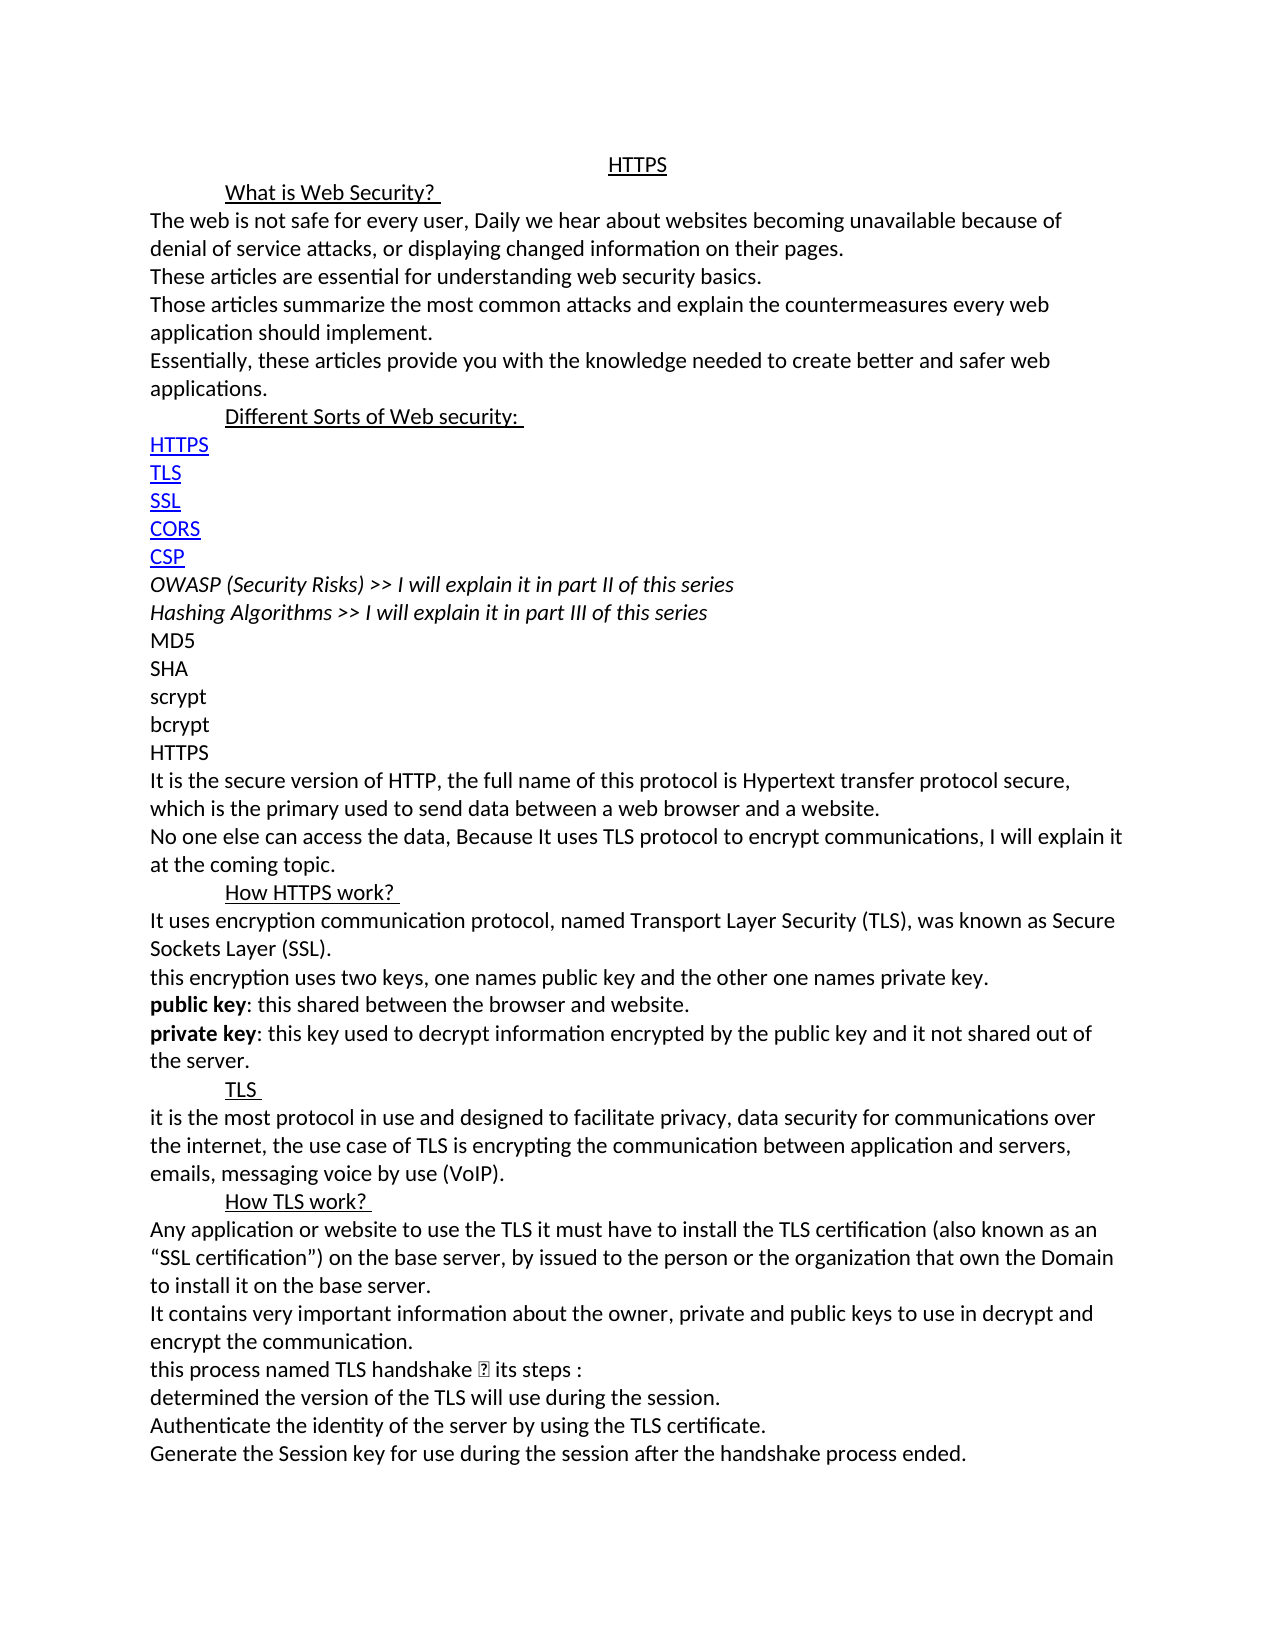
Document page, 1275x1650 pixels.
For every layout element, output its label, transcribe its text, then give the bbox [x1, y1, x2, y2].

text determined the version of the TLS will use during the session. [150, 1383, 1125, 1411]
text It contains very important information about the owner, private and public keys to use in decrypt and encrypt the communication. [150, 1299, 1125, 1355]
text Any application or website to use the TLS it must have to install the TLS certification (also known as an “SSL certification”) on the base server, by issued to the person or the organization that own the Domain to install it on the base server. [150, 1215, 1125, 1299]
text MD5 [150, 626, 1125, 654]
text SSL [150, 486, 1125, 514]
text it is the most protocol in use and designed to facilitate privacy, data security for communications over the internet, the use case of TLS is encrypting the communication between application and servers, emails, messaging voice by use (VoIP). [150, 1103, 1125, 1187]
text Those articles summarize the most common attacks and explain the countermeasures every web application should implement. [150, 290, 1125, 346]
text It uses encryption communication protocol, named Transport Layer Security (TLS), was known as Secure Sockets Layer (SSL). [150, 907, 1125, 963]
text How TLS work? [225, 1187, 1125, 1215]
text Generate the Session key for use during the session after the handshake process ended. [150, 1439, 1125, 1467]
text HTTPS [150, 738, 1125, 766]
text this encryption uses two keys, one names public key and the other one names private key. [150, 963, 1125, 991]
text bcrypt [150, 710, 1125, 738]
text HTTPS [150, 150, 1125, 178]
text Authenticate the identity of the server by using the TLS certificate. [150, 1411, 1125, 1439]
text CORS [150, 514, 1125, 542]
text Different Sorts of Web security: [225, 402, 1125, 430]
text It is the secure version of HTTP, the full name of this protocol is Hypertext transfer protocol secure, which is the primary used to send data between a web browser and a website. [150, 766, 1125, 822]
text CSP [150, 542, 1125, 570]
text HTTPS [150, 430, 1125, 458]
text Hashing Algorithms >> I will explain it in part III of this series [150, 598, 1125, 626]
text private key: this key used to decrypt information encrypted by the public key and it not shared out of the server. [150, 1019, 1125, 1075]
text public key: this shared between the browser and website. [150, 991, 1125, 1019]
text How HTTPS work? [225, 878, 1125, 907]
text scrypt [150, 682, 1125, 710]
text OWASP (Security Risks) >> I will explain it in part II of this series [150, 570, 1125, 598]
text SHA [150, 654, 1125, 682]
text The web is not safe for every user, Daily we hear about websites becoming unavailable because of denial of service attacks, or displaying changed information on their pages. These articles are essential for understanding web security basics. [150, 206, 1125, 290]
text Essentially, these articles provide you with the knowledge needed to create better and safer web applications. [150, 346, 1125, 402]
text No one else can access the data, Because It uses TLS protocol to encrypt communications, I will explain it at the coming topic. [150, 822, 1125, 878]
text this process named TLS handshake 🤝 its steps : [150, 1355, 1125, 1383]
text What is Web Security? [225, 178, 1125, 206]
text TLS [150, 458, 1125, 486]
text TLS [150, 1075, 1125, 1103]
